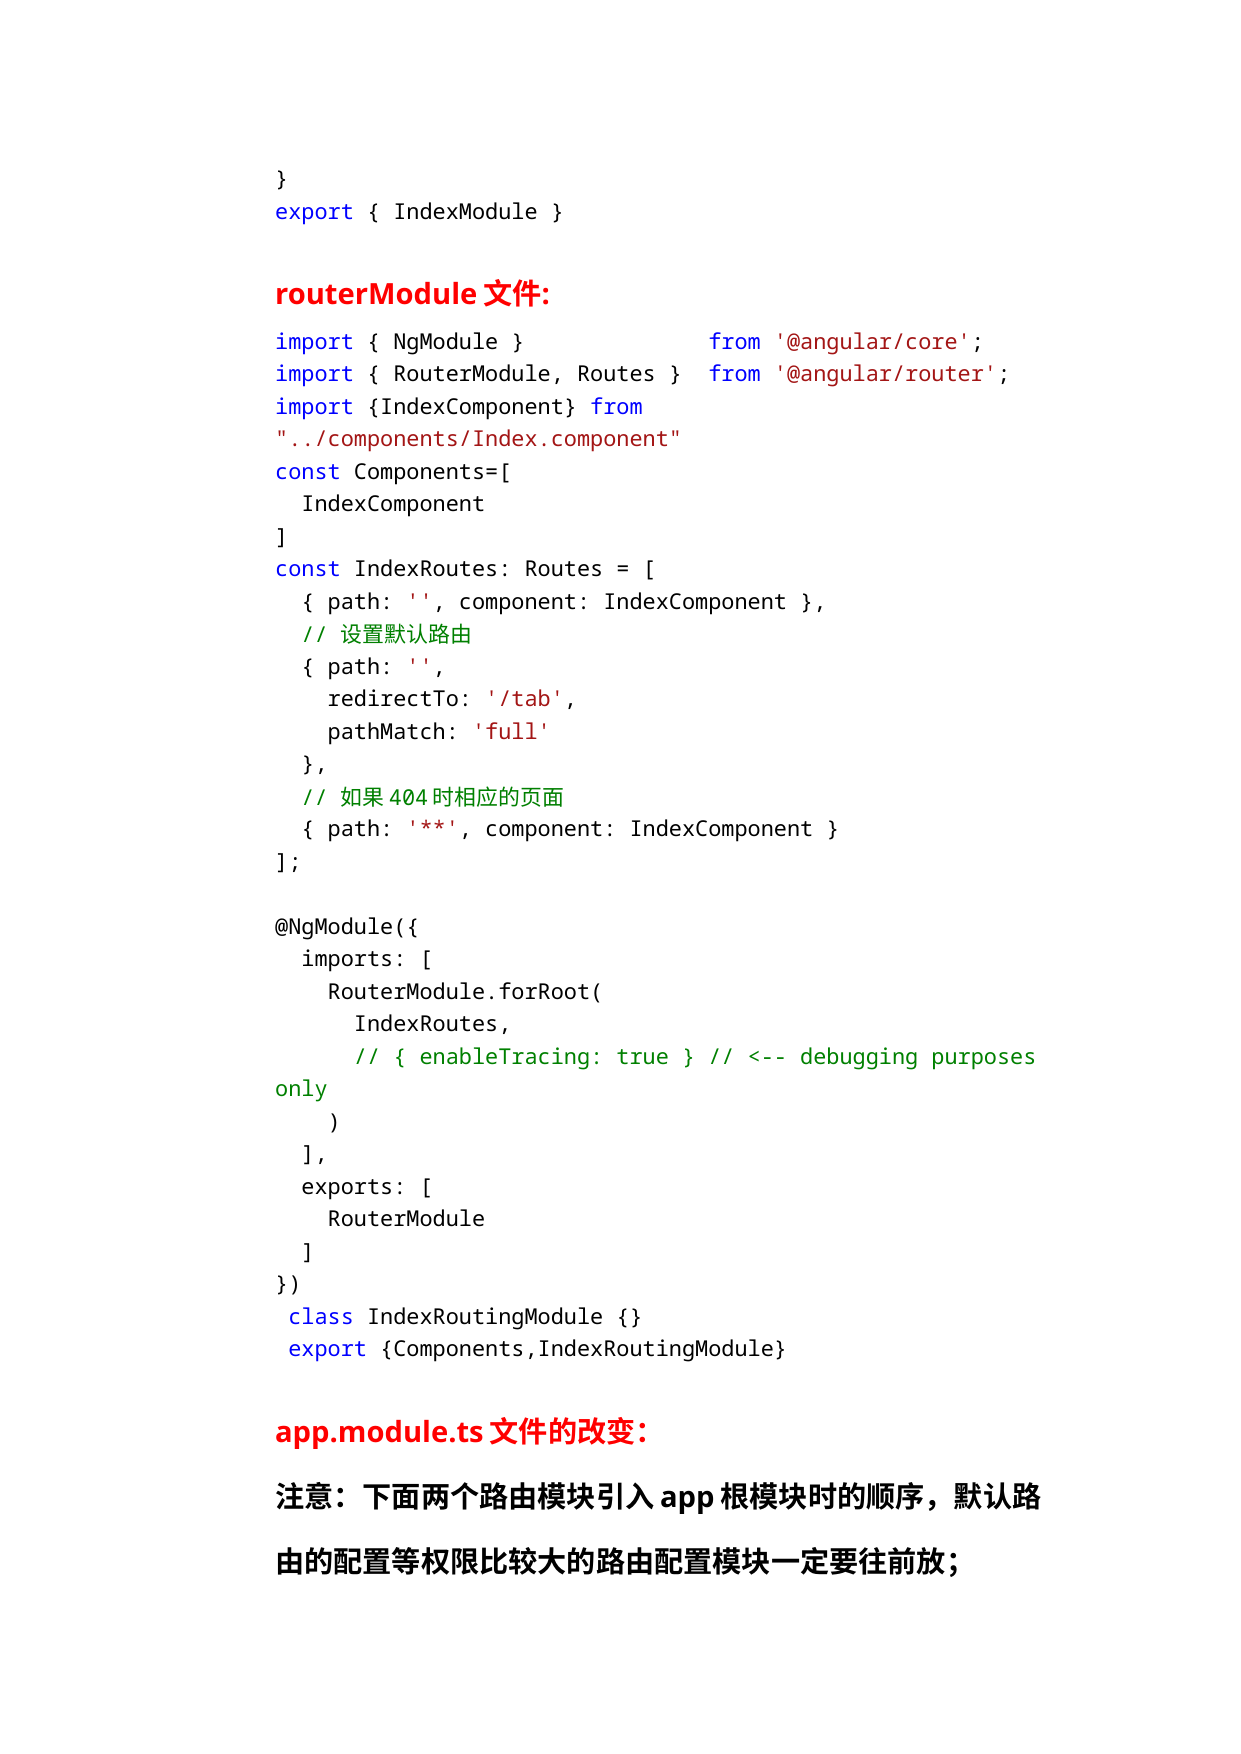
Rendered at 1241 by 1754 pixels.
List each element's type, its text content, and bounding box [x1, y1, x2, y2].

text export { IndexModule } [275, 194, 1053, 227]
text // 如果404时相应的页面 [275, 779, 1053, 812]
text }) [275, 1267, 1053, 1299]
text // 设置默认路由 [275, 617, 1053, 649]
text IndexRoutes, [275, 1007, 1053, 1039]
text ) [275, 1104, 1053, 1137]
text { path: '**', component: IndexComponent } [275, 812, 1053, 844]
text IndexComponent [275, 487, 1053, 519]
list routerModule文件: [275, 259, 1053, 324]
text ] [275, 1234, 1053, 1267]
text }, [275, 747, 1053, 779]
text pathMatch: 'full' [275, 714, 1053, 747]
list app.module.ts文件的改变： [275, 1397, 1053, 1462]
text exports: [ [275, 1169, 1053, 1202]
text RouterModule [275, 1202, 1053, 1234]
text redirectTo: '/tab', [275, 682, 1053, 714]
text { path: '', component: IndexComponent }, [275, 584, 1053, 617]
text } [275, 162, 1053, 194]
list 注意：下面两个路由模块引入app根模块时的顺序，默认路由的配置等权限比较大的路由配置模块一定要往前放； [275, 1462, 1053, 1592]
text ]; [275, 844, 1053, 877]
text import { RouterModule, Routes } from '@angular/router'; [275, 357, 1053, 389]
text import { NgModule } from '@angular/core'; [275, 324, 1053, 357]
text imports: [ [275, 942, 1053, 974]
text ], [275, 1137, 1053, 1169]
text @NgModule({ [275, 909, 1053, 942]
text const Components=[ [275, 454, 1053, 487]
text const IndexRoutes: Routes = [ [275, 552, 1053, 584]
text class IndexRoutingModule {} [275, 1299, 1053, 1332]
text RouterModule.forRoot( [275, 974, 1053, 1007]
text { path: '', [275, 649, 1053, 682]
text import {IndexComponent} from "../components/Index.component" [275, 389, 1053, 454]
text ] [275, 519, 1053, 552]
text export {Components,IndexRoutingModule} [275, 1332, 1053, 1364]
text // { enableTracing: true } // <-- debugging purposes only [275, 1039, 1053, 1104]
